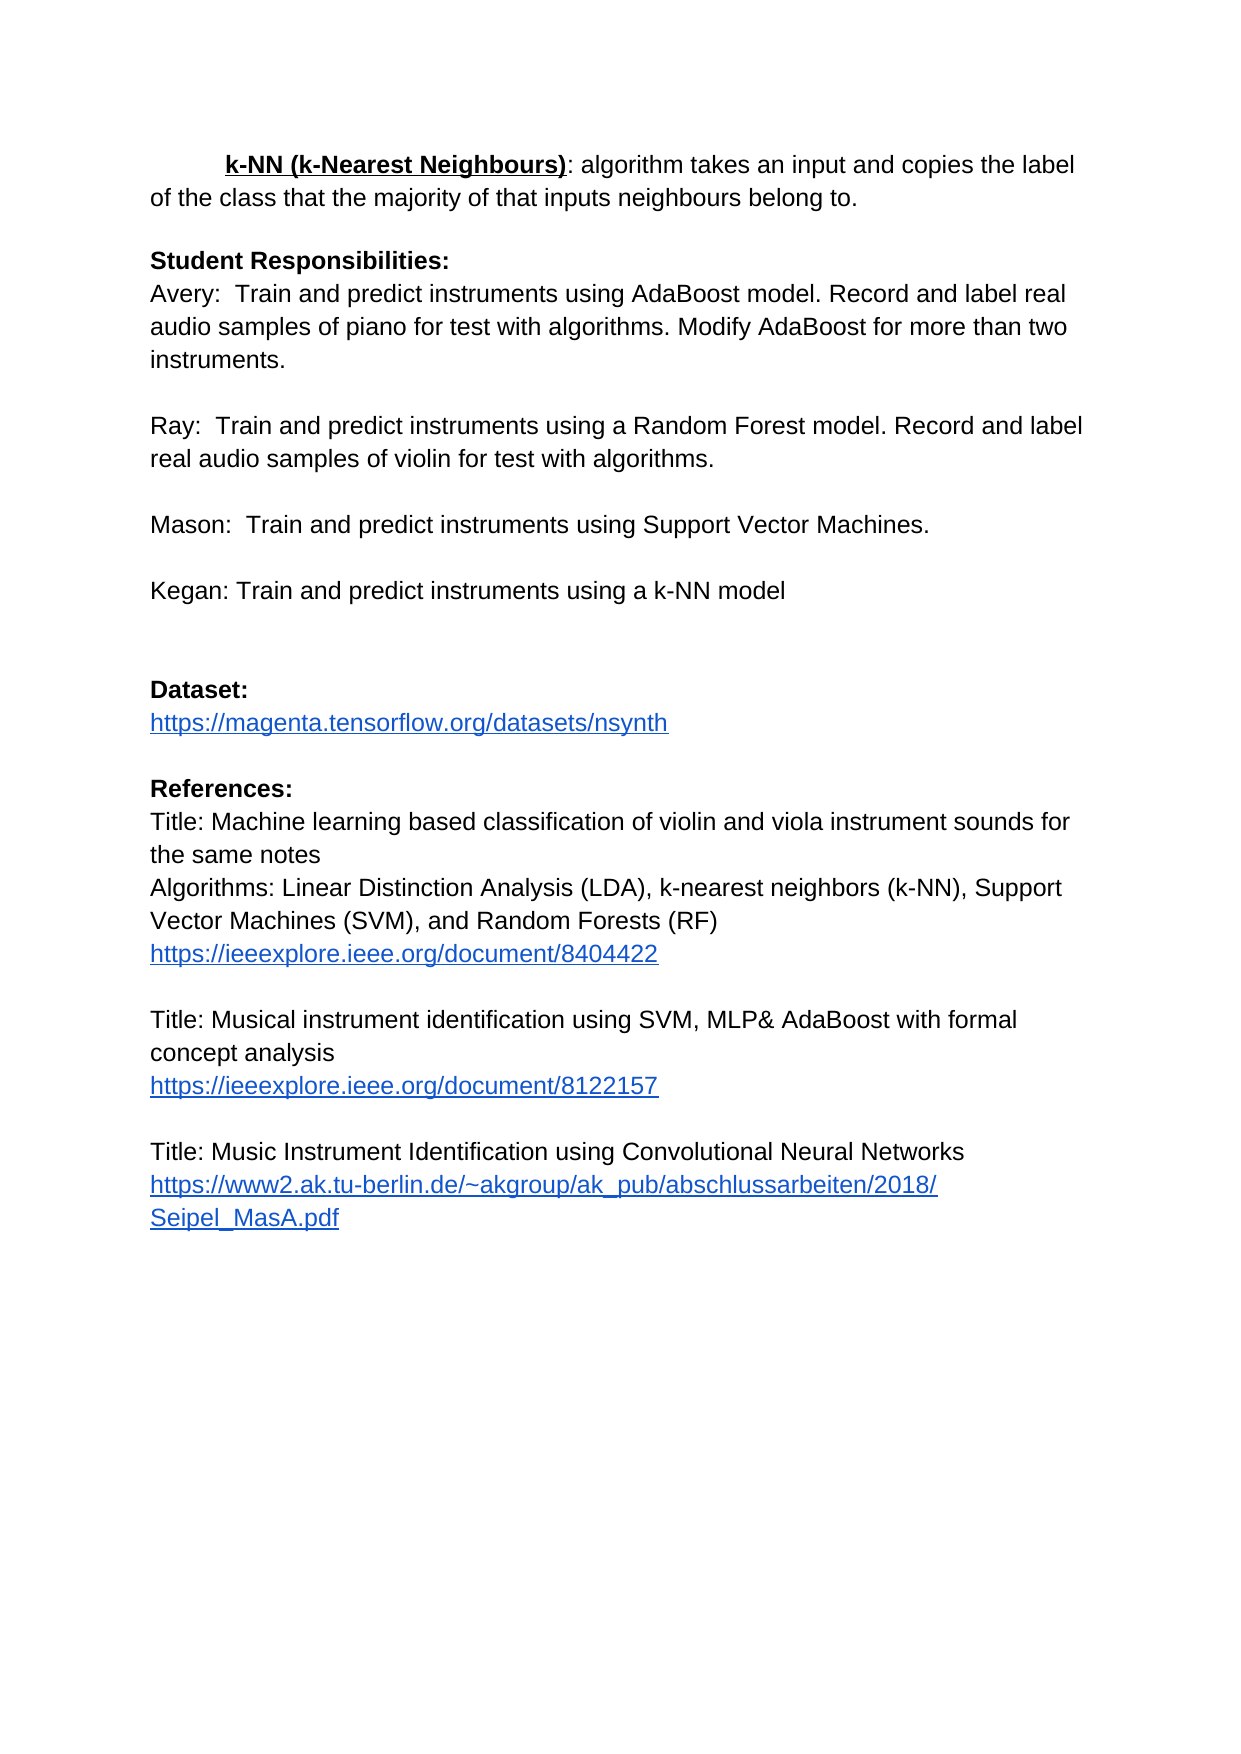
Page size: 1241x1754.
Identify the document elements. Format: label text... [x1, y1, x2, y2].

text Title: Music Instrument Identification using Convolutional Neural Networks [150, 1137, 1090, 1166]
text https://magenta.tensorflow.org/datasets/nsynth [150, 708, 1090, 737]
text References: [150, 774, 1090, 803]
text https://ieeexplore.ieee.org/document/8404422 [150, 939, 1090, 968]
text k-NN (k-Nearest Neighbours): algorithm takes an input and copies the label of the class that the majority of that inputs neighbours belong to. [150, 150, 1090, 242]
text Kegan: Train and predict instruments using a k-NN model [150, 576, 1090, 605]
text Mason: Train and predict instruments using Support Vector Machines. [150, 510, 1090, 539]
text https://www2.ak.tu-berlin.de/~akgroup/ak_pub/abschlussarbeiten/2018/Seipel_MasA.pdf [150, 1170, 1090, 1232]
text https://ieeexplore.ieee.org/document/8122157 [150, 1071, 1090, 1100]
text Ray: Train and predict instruments using a Random Forest model. Record and label real audio samples of violin for test with algorithms. [150, 411, 1090, 473]
text Avery: Train and predict instruments using AdaBoost model. Record and label real audio samples of piano for test with algorithms. Modify AdaBoost for more than two instruments. [150, 279, 1090, 374]
text Algorithms: Linear Distinction Analysis (LDA), k-nearest neighbors (k-NN), Support Vector Machines (SVM), and Random Forests (RF) [150, 873, 1090, 935]
text Title: Machine learning based classification of violin and viola instrument sounds for the same notes [150, 807, 1090, 869]
text Dataset: [150, 675, 1090, 704]
text Title: Musical instrument identification using SVM, MLP& AdaBoost with formal concept analysis [150, 1005, 1090, 1067]
text Student Responsibilities: [150, 246, 1090, 274]
